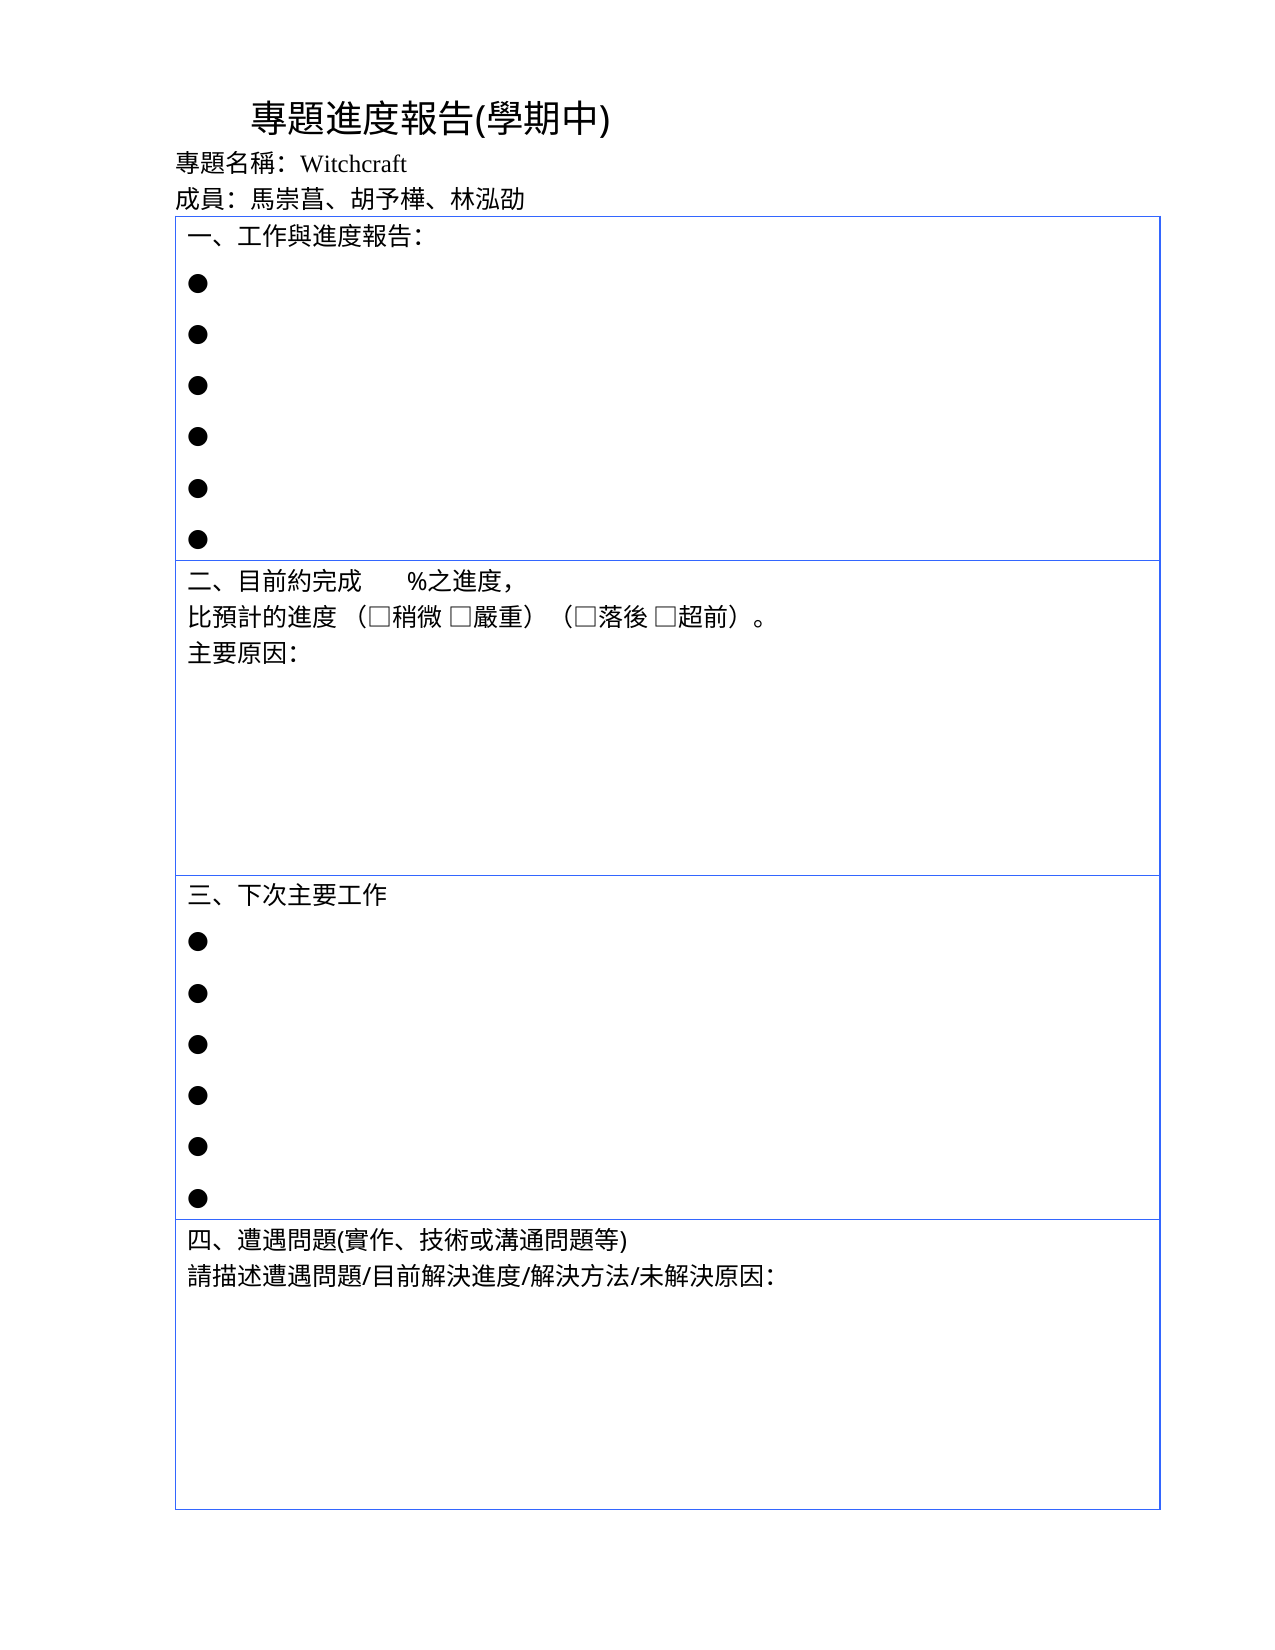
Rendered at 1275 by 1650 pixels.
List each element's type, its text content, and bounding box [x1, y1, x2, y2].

table_header 一、工作與進度報告： [176, 217, 1159, 560]
table_cell 四、遭遇問題(實作、技術或溝通問題等) 請描述遭遇問題/目前解決進度/解決方法/未解決原因： [176, 1220, 1159, 1509]
text 成員：馬崇菖、胡予樺、林泓劭 [175, 179, 1137, 216]
table_cell 二、目前約完成 %之進度， 比預計的進度 （□稍微 □嚴重）（□落後 □超前）。 主要原因： [176, 561, 1159, 874]
list 專題進度報告(學期中) [175, 89, 1137, 143]
text 專題名稱：Witchcraft [175, 143, 1137, 179]
table_cell 三、下次主要工作 [176, 876, 1159, 1219]
